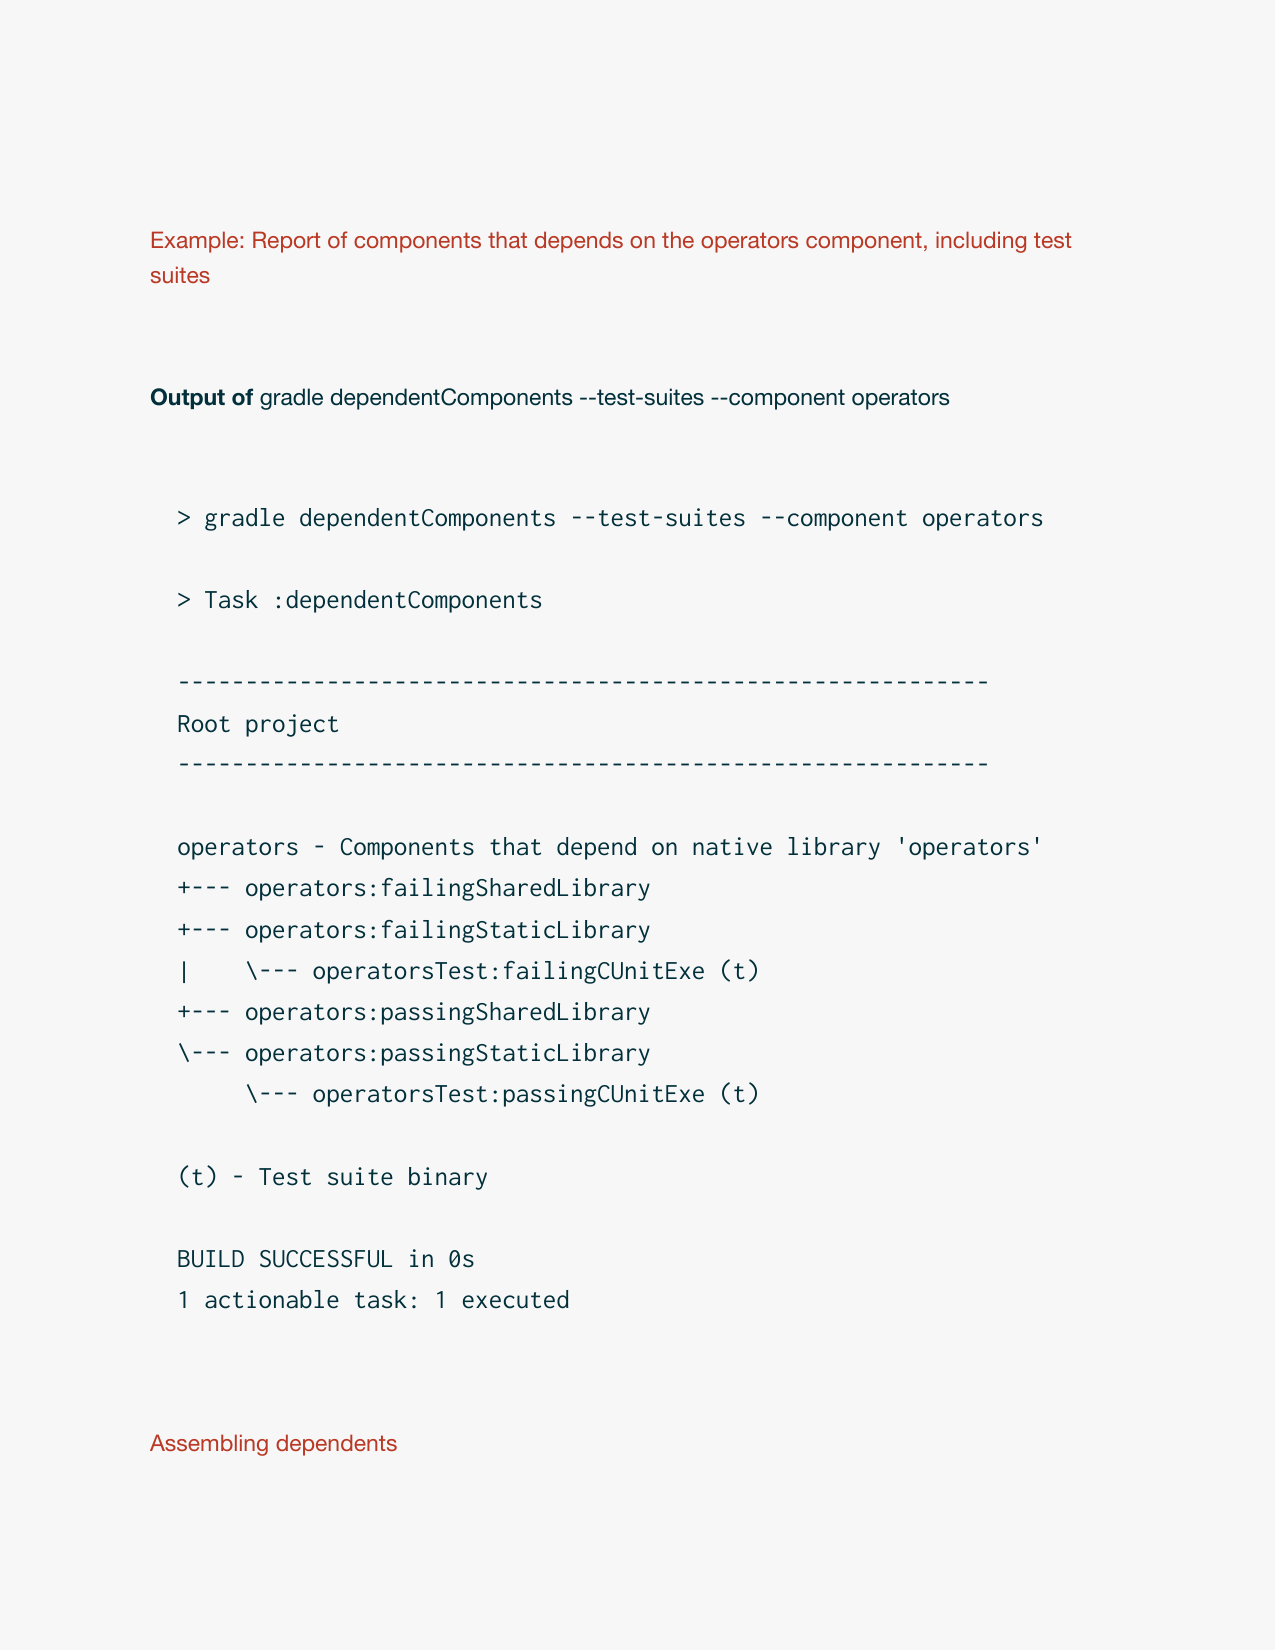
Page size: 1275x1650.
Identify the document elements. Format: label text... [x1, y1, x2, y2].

text > gradle dependentComponents --test-suites --component operators > Task :dependentComponents ------------------------------------------------------------ Root project ------------------------------------------------------------ operators - Components that depend on native library 'operators' +--- operators:failingSharedLibrary +--- operators:failingStaticLibrary | \--- operatorsTest:failingCUnitExe (t) +--- operators:passingSharedLibrary \--- operators:passingStaticLibrary \--- operatorsTest:passingCUnitExe (t) (t) - Test suite binary BUILD SUCCESSFUL in 0s 1 actionable task: 1 executed [177, 503, 1098, 1313]
text Example: Report of components that depends on the operators component, including test suites [150, 227, 1125, 290]
text Assembling dependents [150, 1429, 1125, 1458]
text Output of gradle dependentComponents --test-suites --component operators [150, 383, 1125, 412]
